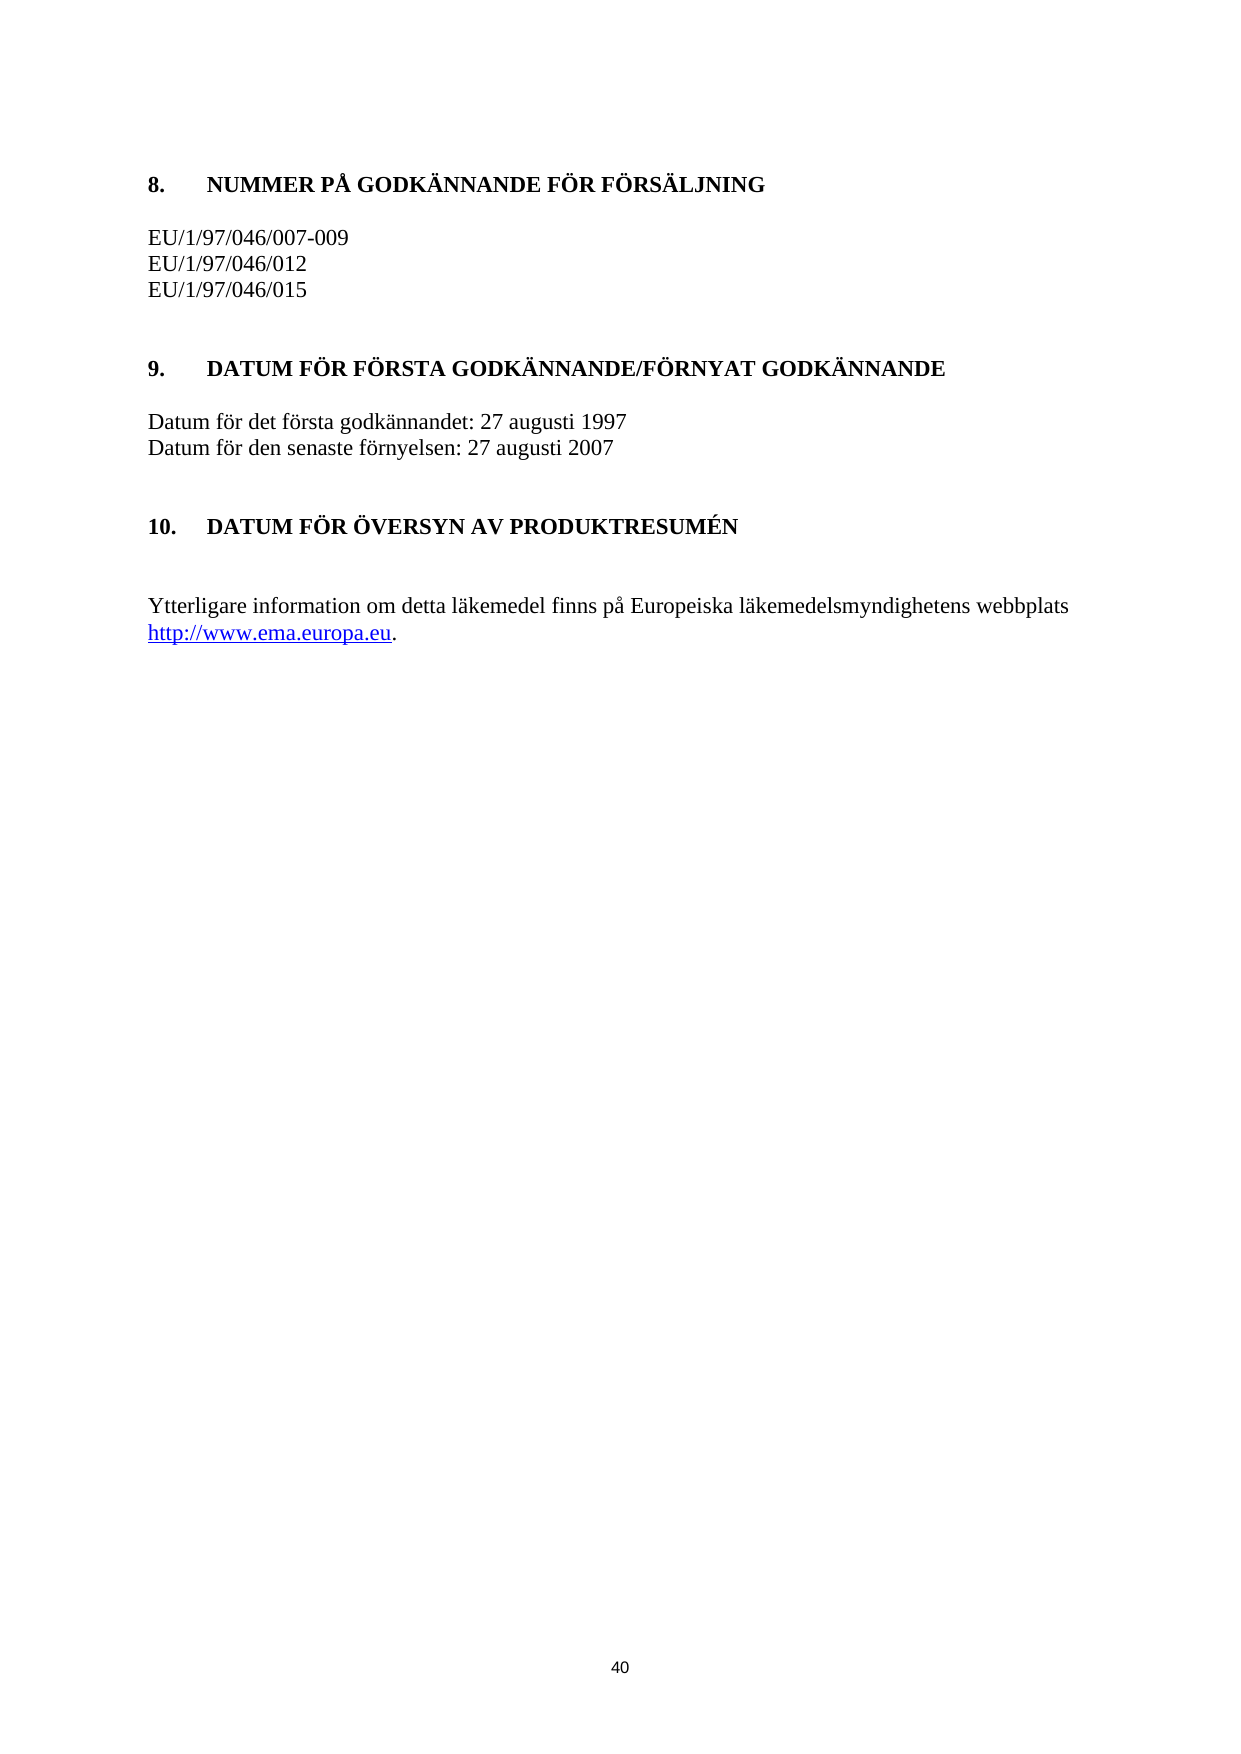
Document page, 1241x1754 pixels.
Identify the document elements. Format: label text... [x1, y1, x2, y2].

text Datum för det första godkännandet: 27 augusti 1997 Datum för den senaste förnyelsen: 27 augusti 2007 [148, 408, 1093, 461]
subtitle 10. DATUM FÖR ÖVERSYN AV PRODUKTRESUMÉN [148, 513, 1093, 540]
list Ytterligare information om detta läkemedel finns på Europeiska läkemedelsmyndighetens webbplats http://www.ema.europa.eu. [148, 592, 1093, 645]
subtitle 9. DATUM FÖR FÖRSTA GODKÄNNANDE/FÖRNYAT GODKÄNNANDE [148, 355, 1093, 382]
subtitle 8. NUMMER PÅ GODKÄNNANDE FÖR FÖRSÄLJNING [148, 171, 1093, 197]
text EU/1/97/046/007-009 EU/1/97/046/012 EU/1/97/046/015 [148, 223, 1093, 303]
